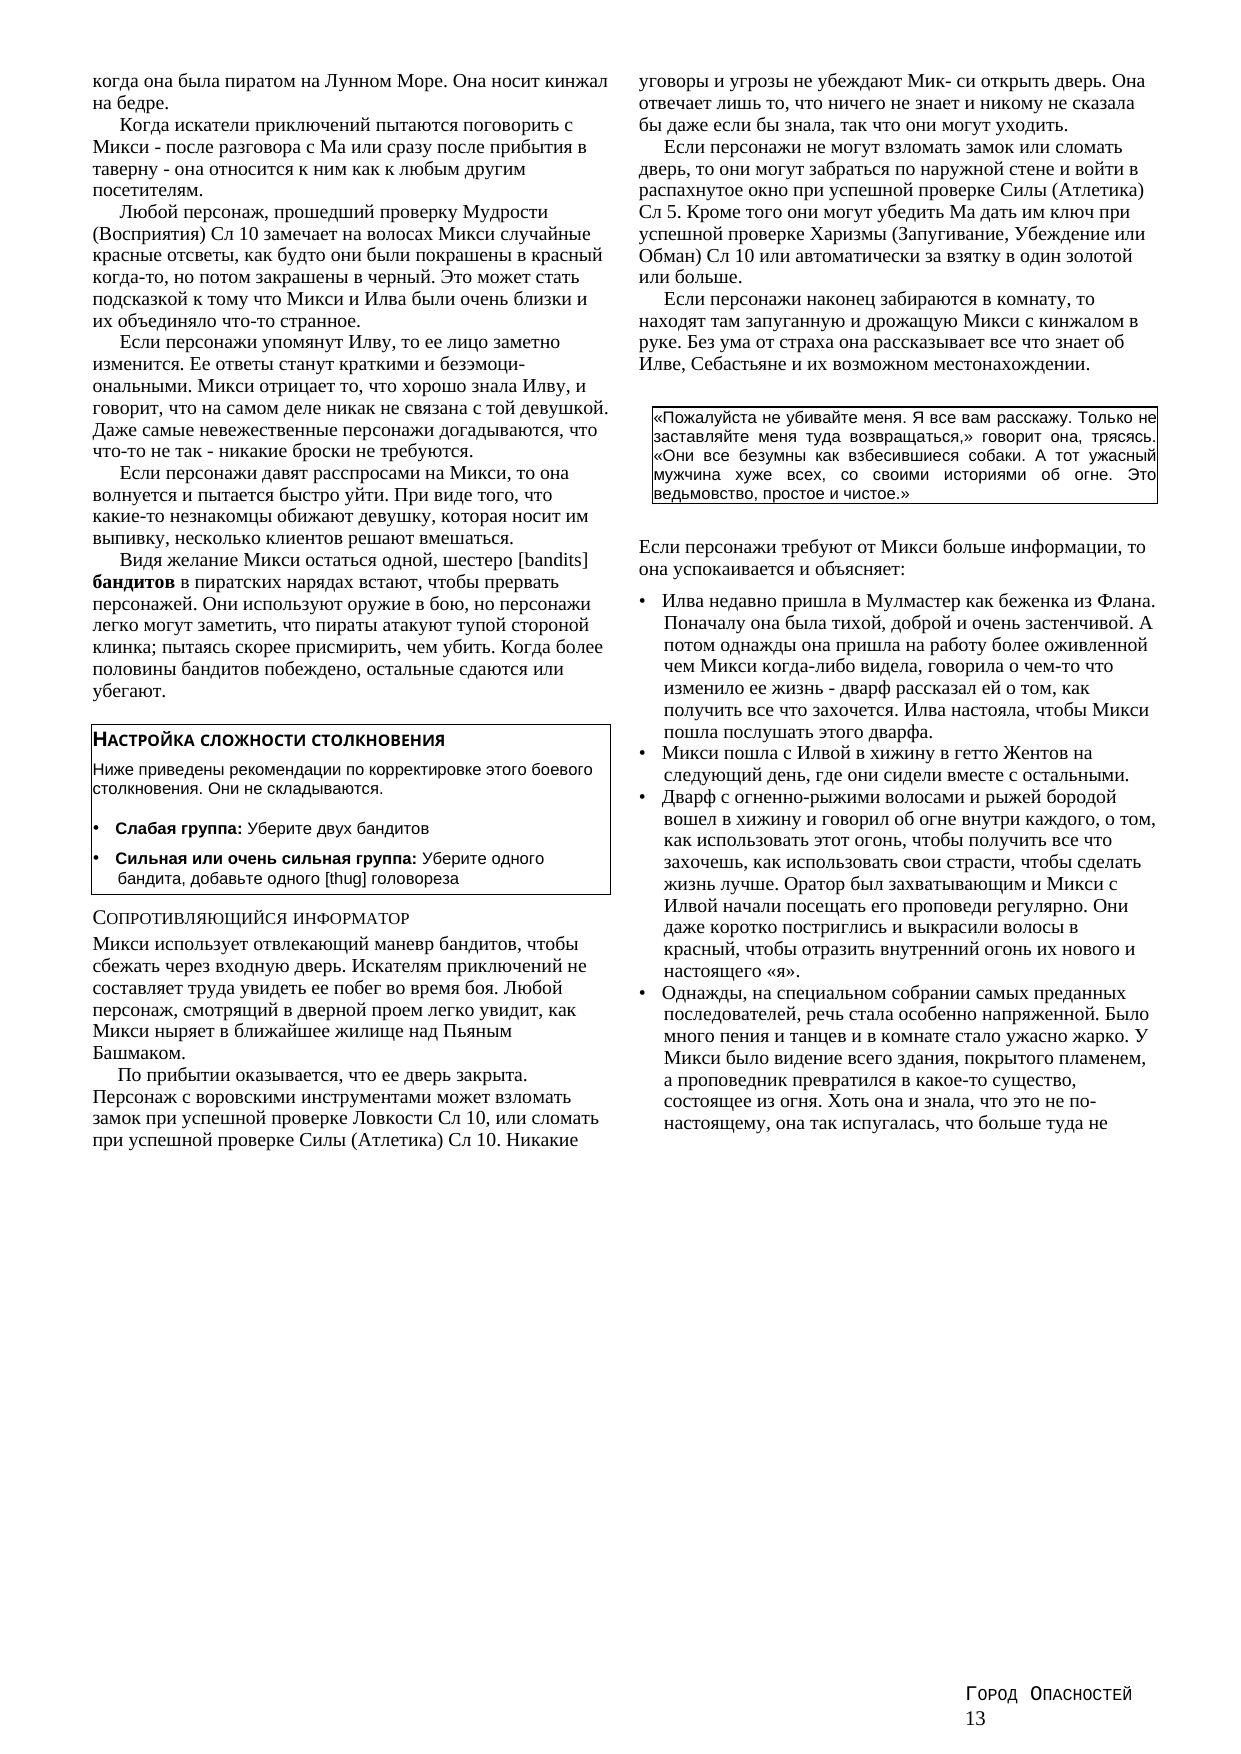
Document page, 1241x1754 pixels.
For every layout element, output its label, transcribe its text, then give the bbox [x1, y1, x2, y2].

list Илва недавно пришла в Мулмастер как беженка из Флана. Поначалу она была тихой, доброй и очень застенчивой. А потом однажды она пришла на работу более оживленной чем Микси когда-либо видела, говорила о чем-то что изменило ее жизнь - дварф рассказал ей о том, как получить все что захочется. Илва настояла, чтобы Микси пошла послушать этого дварфа. [639, 590, 1157, 742]
text Если персонажи упомянут Илву, то ее лицо заметно изменится. Ее ответы станут краткими и безэмоци- ональными. Микси отрицает то, что хорошо знала Илву, и говорит, что на самом деле никак не связана с той девушкой. Даже самые невежественные персонажи догадываются, что что-то не так - никакие броски не требуются. [92, 332, 610, 462]
list Микси пошла с Илвой в хижину в гетто Жентов на следующий день, где они сидели вместе с остальными. [639, 742, 1157, 786]
text Ниже приведены рекомендации по корректировке этого боевого столкновения. Они не складываются. [92, 758, 610, 805]
text Видя желание Микси остаться одной, шестеро [bandits] бандитов в пиратских нарядах встают, чтобы прервать персонажей. Они используют оружие в бою, но персонажи легко могут заметить, что пираты атакуют тупой стороной клинка; пытаясь скорее присмирить, чем убить. Когда более половины бандитов побеждено, остальные сдаются или убегают. [92, 549, 610, 701]
text Сопротивляющийся информатор [92, 905, 610, 929]
text По прибытии оказывается, что ее дверь закрыта. Персонаж с воровскими инструментами может взломать замок при успешной проверке Ловкости Сл 10, или сломать при успешной проверке Силы (Атлетика) Сл 10. Никакие уговоры и угрозы не убеждают Мик- си открыть дверь. Она отвечает лишь то, что ничего не знает и никому не сказала бы даже если бы знала, так что они могут уходить. [639, 71, 1157, 136]
text Настройка сложности столкновения [92, 725, 610, 758]
list Сильная или очень сильная группа: Уберите одного бандита, добавьте одного [thug] головореза [92, 845, 610, 894]
text Сегодня прислуживает официантка по имени Микси. Это молодая полуэльфийка с короткими черными волосами и длинными ногтями, покрашенными в темно-красный цвет. У нее несколько шрамов на лице и шее, трофеи с тех дней, когда она была пиратом на Лунном Море. Она носит кинжал на бедре. [92, 71, 610, 114]
text Если персонажи требуют от Микси больше информации, то она успокаивается и объясняет: [639, 536, 1157, 580]
text Микси использует отвлекающий маневр бандитов, чтобы сбежать через входную дверь. Искателям приключений не составляет труда увидеть ее побег во время боя. Любой персонаж, смотрящий в дверной проем легко увидит, как Микси ныряет в ближайшее жилище над Пьяным Башмаком. [92, 933, 610, 1064]
text Когда искатели приключений пытаются поговорить с Микси - после разговора с Ма или сразу после прибытия в таверну - она относится к ним как к любым другим посетителям. [92, 114, 610, 201]
text Если персонажи наконец забираются в комнату, то находят там запуганную и дрожащую Микси с кинжалом в руке. Без ума от страха она рассказывает все что знает об Илве, Себастьяне и их возможном местонахождении. [639, 288, 1157, 375]
text По прибытии оказывается, что ее дверь закрыта. Персонаж с воровскими инструментами может взломать замок при успешной проверке Ловкости Сл 10, или сломать при успешной проверке Силы (Атлетика) Сл 10. Никакие уговоры и угрозы не убеждают Мик- си открыть дверь. Она отвечает лишь то, что ничего не знает и никому не сказала бы даже если бы знала, так что они могут уходить. [92, 1064, 610, 1151]
list Дварф с огненно-рыжими волосами и рыжей бородой вошел в хижину и говорил об огне внутри каждого, о том, как использовать этот огонь, чтобы получить все что захочешь, как использовать свои страсти, чтобы сделать жизнь лучше. Оратор был захватывающим и Микси с Илвой начали посещать его проповеди регулярно. Они даже коротко постриглись и выкрасили волосы в красный, чтобы отразить внутренний огонь их нового и настоящего «я». [639, 786, 1157, 982]
text «Пожалуйста не убивайте меня. Я все вам расскажу. Только не заставляйте меня туда возвращаться,» говорит она, трясясь. «Они все безумны как взбесившиеся собаки. А тот ужасный мужчина хуже всех, со своими историями об огне. Это ведьмовство, простое и чистое.» [653, 408, 1157, 503]
text Если персонажи не могут взломать замок или сломать дверь, то они могут забраться по наружной стене и войти в распахнутое окно при успешной проверке Силы (Атлетика) Сл 5. Кроме того они могут убедить Ма дать им ключ при успешной проверке Харизмы (Запугивание, Убеждение или Обман) Сл 10 или автоматически за взятку в один золотой или больше. [639, 136, 1157, 288]
list Слабая группа: Уберите двух бандитов [92, 814, 610, 845]
text Если персонажи давят расспросами на Микси, то она волнуется и пытается быстро уйти. При виде того, что какие-то незнакомцы обижают девушку, которая носит им выпивку, несколько клиентов решают вмешаться. [92, 462, 610, 549]
list Однажды, на специальном собрании самых преданных последователей, речь стала особенно напряженной. Было много пения и танцев и в комнате стало ужасно жарко. У Микси было видение всего здания, покрытого пламенем, а проповедник превратился в какое-то существо, состоящее из огня. Хоть она и знала, что это не по-настоящему, она так испугалась, что больше туда не возвращалась. [639, 982, 1157, 1134]
text Любой персонаж, прошедший проверку Мудрости (Восприятия) Сл 10 замечает на волосах Микси случайные красные отсветы, как будто они были покрашены в красный когда-то, но потом закрашены в черный. Это может стать подсказкой к тому что Микси и Илва были очень близки и их объединяло что-то странное. [92, 201, 610, 332]
